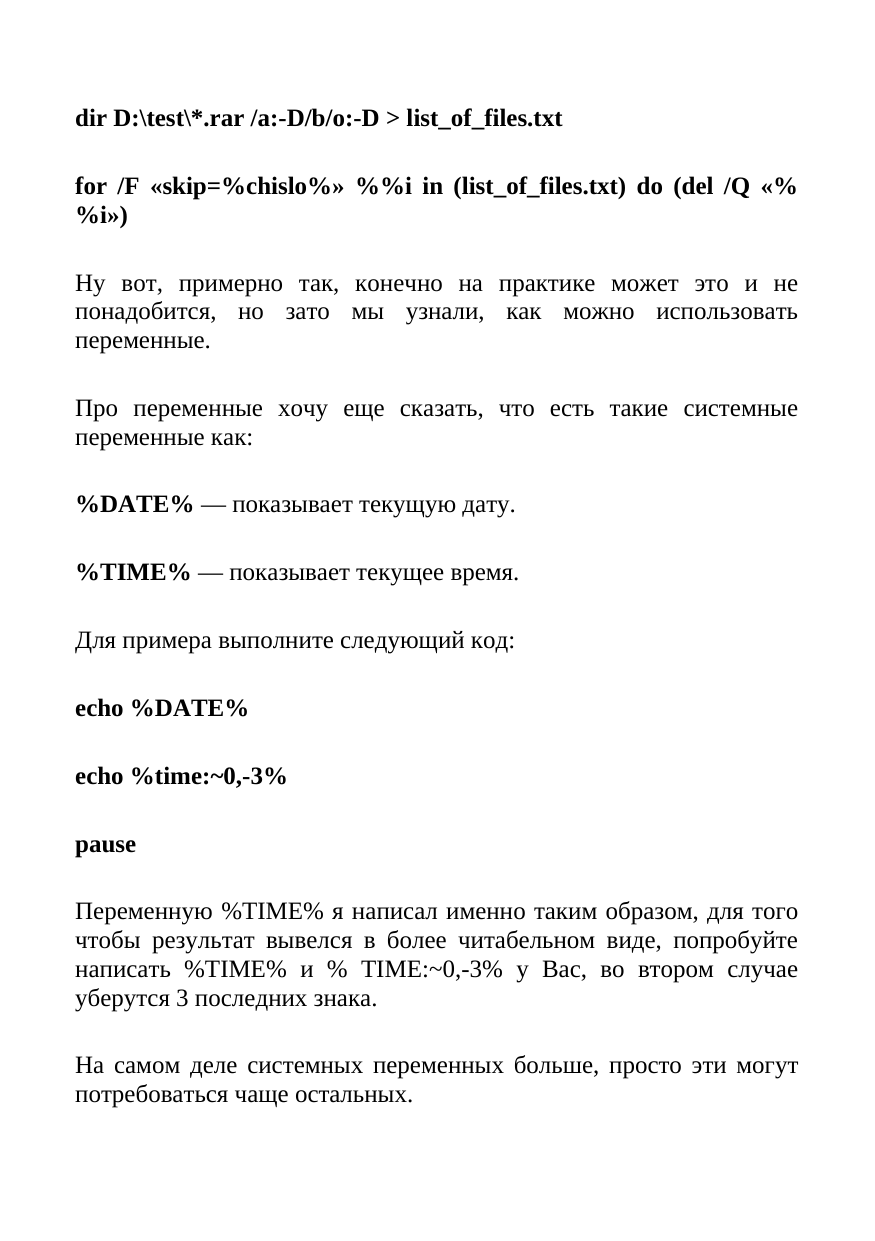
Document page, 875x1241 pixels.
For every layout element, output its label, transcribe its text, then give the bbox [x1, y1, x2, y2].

text echo %DATE% [75, 693, 799, 722]
text %DATE% — показывает текущую дату. [75, 489, 799, 518]
text dir D:\test\*.rar /a:-D/b/o:-D > list_of_files.txt [75, 103, 799, 132]
text echo %time:~0,-3% [75, 761, 799, 789]
text Ну вот, примерно так, конечно на практике может это и не понадобится, но зато мы узнали, как можно использовать переменные. [75, 268, 799, 354]
text Переменную %TIME% я написал именно таким образом, для того чтобы результат вывелся в более читабельном виде, попробуйте написать %TIME% и % TIME:~0,-3% у Вас, во втором случае уберутся 3 последних знака. [75, 896, 799, 1011]
text Про переменные хочу еще сказать, что есть такие системные переменные как: [75, 393, 799, 451]
text На самом деле системных переменных больше, просто эти могут потребоваться чаще остальных. [75, 1051, 799, 1108]
text Для примера выполните следующий код: [75, 625, 799, 654]
text pause [75, 829, 799, 857]
text %TIME% — показывает текущее время. [75, 557, 799, 586]
text for /F «skip=%chislo%» %%i in (list_of_files.txt) do (del /Q «%%i») [75, 171, 799, 229]
